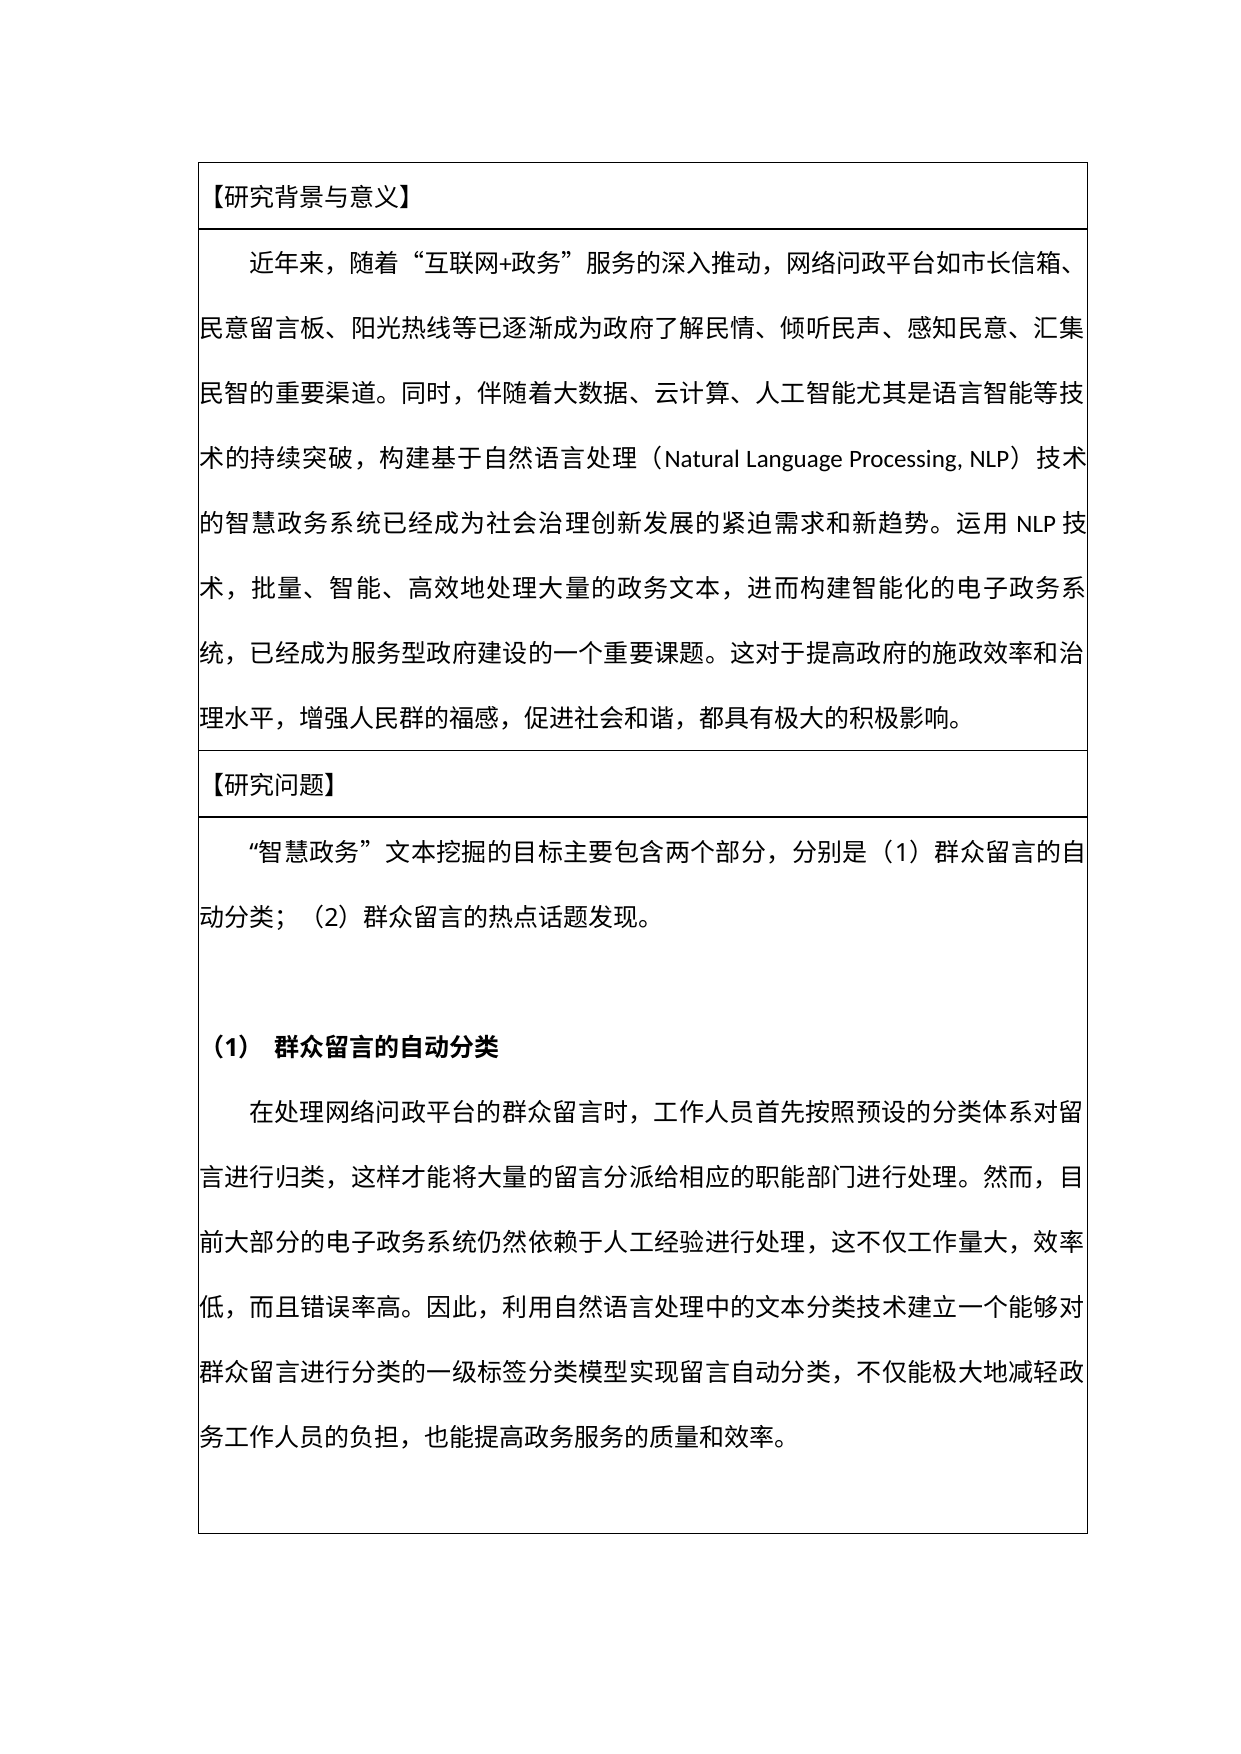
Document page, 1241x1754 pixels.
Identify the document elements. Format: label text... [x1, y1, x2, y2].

table_cell 近年来，随着“互联网+政务”服务的深入推动，网络问政平台如市长信箱、民意留言板、阳光热线等已逐渐成为政府了解民情、倾听民声、感知民意、汇集民智的重要渠道。同时，伴随着大数据、云计算、人工智能尤其是语言智能等技术的持续突破，构建基于自然语言处理（Natural Language Processing, NLP）技术的智慧政务系统已经成为社会治理创新发展的紧迫需求和新趋势。运用NLP技术，批量、智能、高效地处理大量的政务文本，进而构建智能化的电子政务系统，已经成为服务型政府建设的一个重要课题。这对于提高政府的施政效率和治理水平，增强人民群的福感，促进社会和谐，都具有极大的积极影响。 [199, 230, 1087, 749]
table_header 【研究背景与意义】 [199, 163, 1087, 228]
table_cell 【研究问题】 [199, 751, 1087, 816]
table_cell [199, 818, 1087, 1533]
